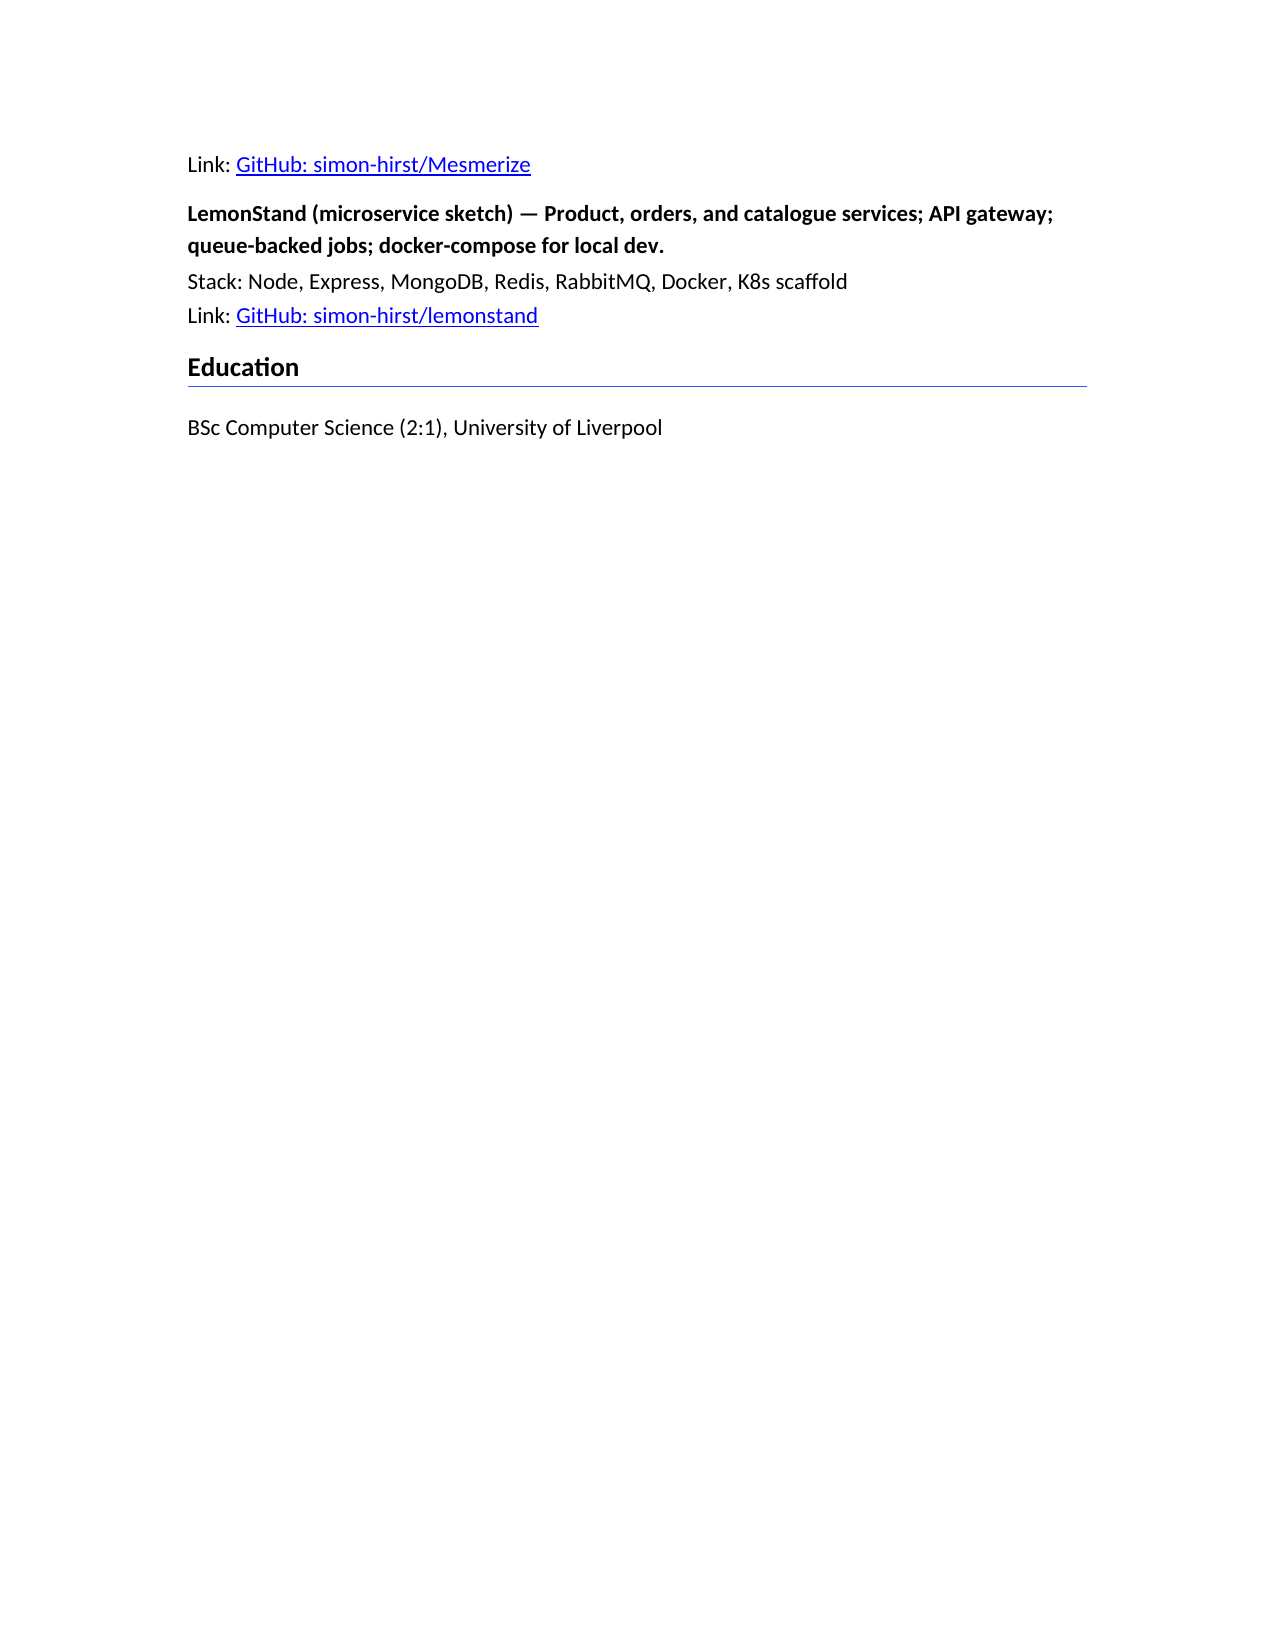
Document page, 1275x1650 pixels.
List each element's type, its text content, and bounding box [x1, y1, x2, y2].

text Stack: Node, Express, MongoDB, Redis, RabbitMQ, Docker, K8s scaffold [187, 267, 1087, 295]
subtitle Education [187, 351, 1087, 387]
text BSc Computer Science (2:1), University of Liverpool [187, 413, 1087, 441]
text LemonStand (microservice sketch) — Product, orders, and catalogue services; API gateway; queue-backed jobs; docker-compose for local dev. [187, 199, 1087, 259]
text Link: GitHub: simon-hirst/lemonstand [187, 302, 1087, 330]
text Link: GitHub: simon-hirst/Mesmerize [187, 150, 1087, 178]
